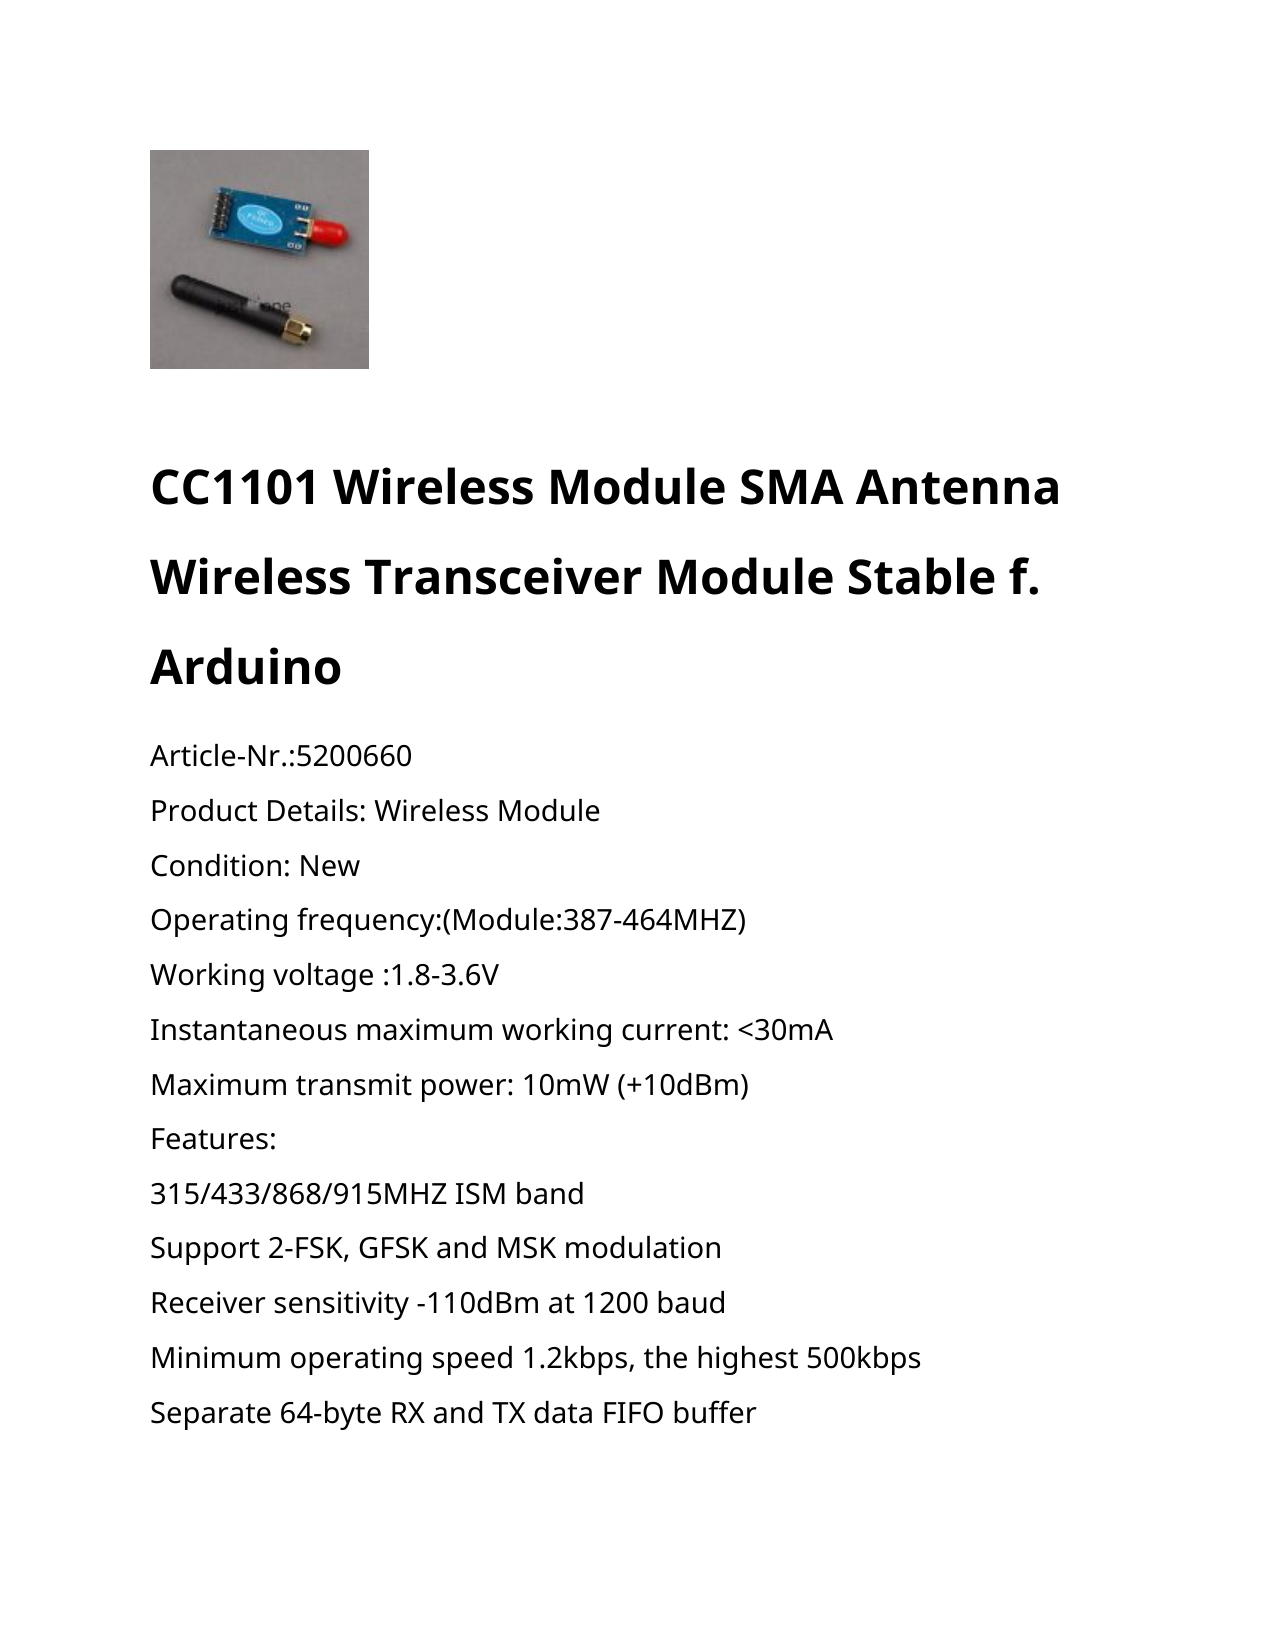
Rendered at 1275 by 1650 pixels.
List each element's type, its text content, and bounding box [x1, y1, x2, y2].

text 315/433/868/915MHZ ISM band [150, 1173, 1125, 1213]
text Working voltage :1.8-3.6V [150, 954, 1125, 994]
text Support 2-FSK, GFSK and MSK modulation [150, 1228, 1125, 1267]
text Instantaneous maximum working current: <30mA [150, 1009, 1125, 1049]
text Maximum transmit power: 10mW (+10dBm) [150, 1064, 1125, 1103]
text Condition: New [150, 845, 1125, 885]
text Receiver sensitivity -110dBm at 1200 baud [150, 1282, 1125, 1322]
picture [150, 150, 369, 369]
text Operating frequency:(Module:387-464MHZ) [150, 900, 1125, 939]
text Features: [150, 1118, 1125, 1158]
text Product Details: Wireless Module [150, 790, 1125, 830]
text Separate 64-byte RX and TX data FIFO buffer [150, 1392, 1125, 1432]
subtitle CC1101 Wireless Module SMA Antenna Wireless Transceiver Module Stable f. Arduino [150, 453, 1125, 698]
text Article-Nr.:5200660 [150, 736, 1125, 775]
text Minimum operating speed 1.2kbps, the highest 500kbps [150, 1337, 1125, 1377]
